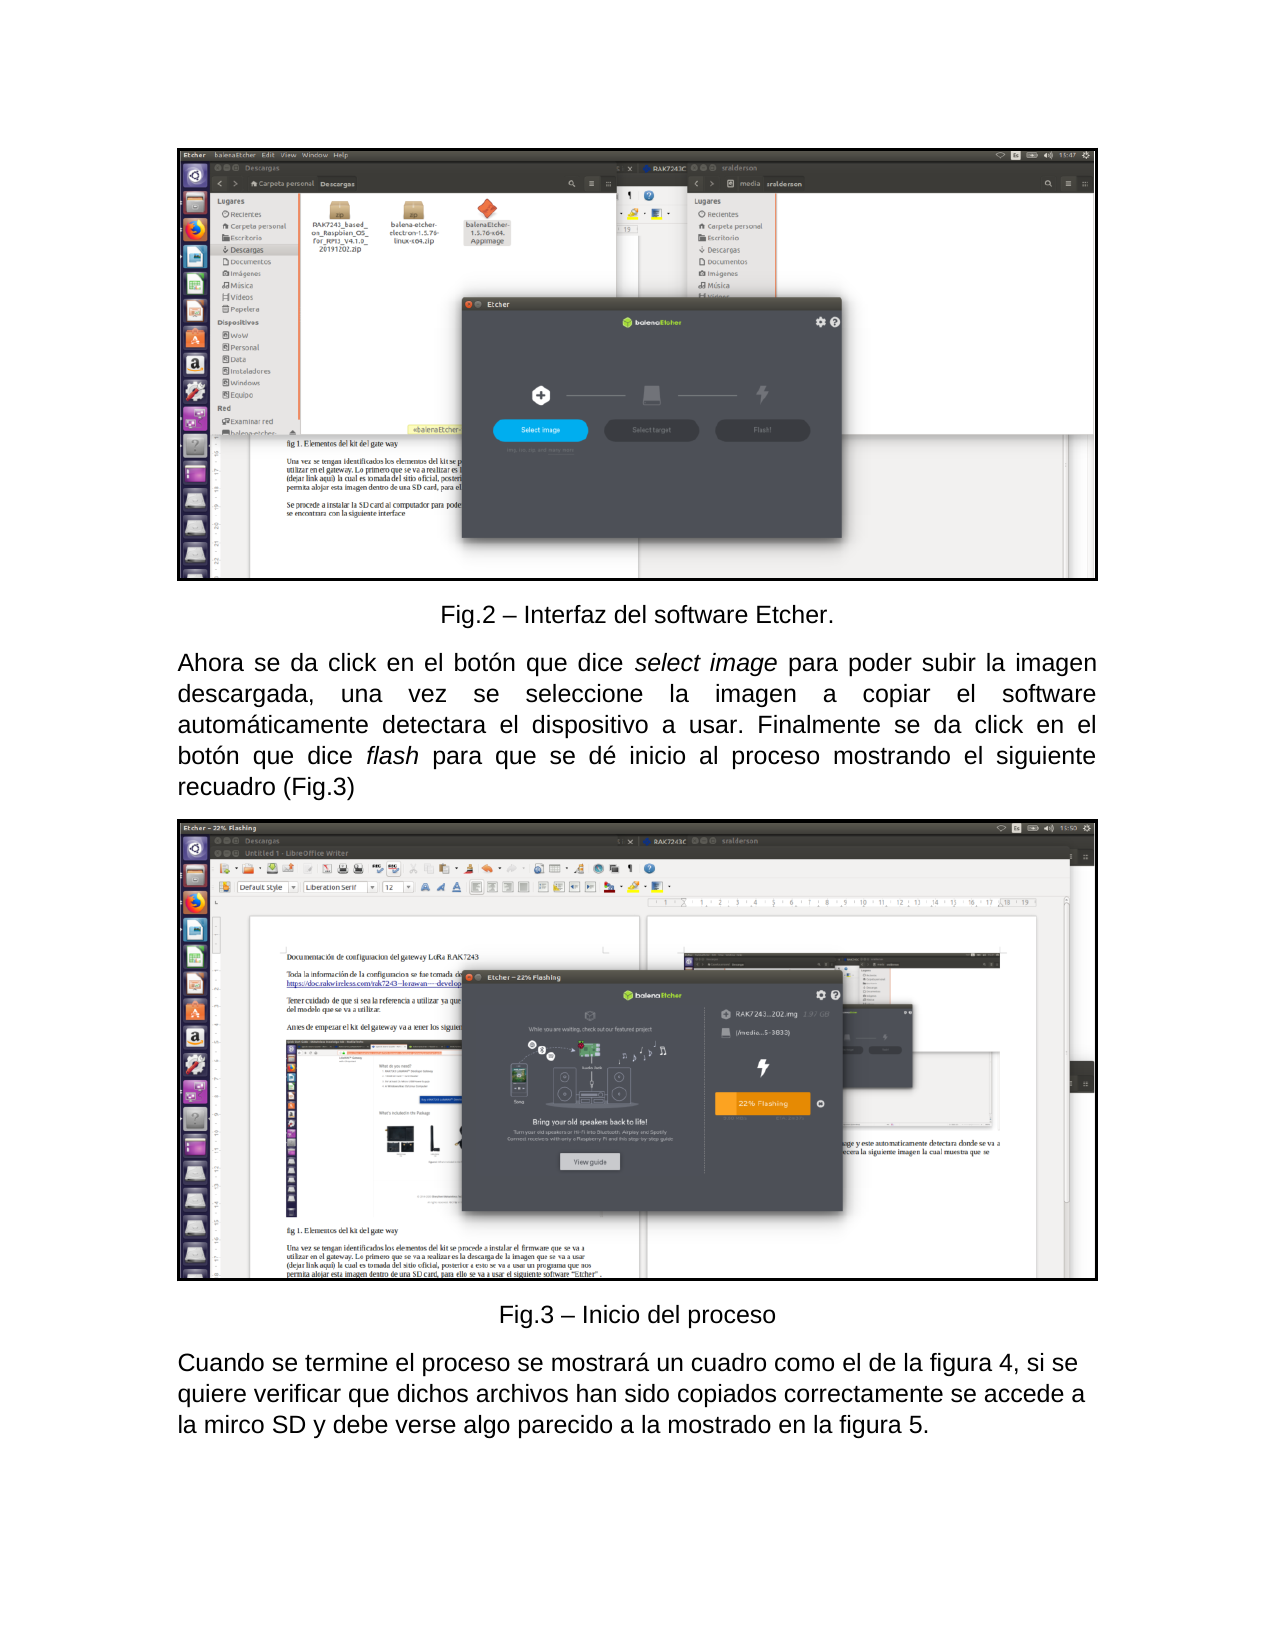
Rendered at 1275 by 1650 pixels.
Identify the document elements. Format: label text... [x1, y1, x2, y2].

text Fig.3 – Inicio del proceso [177, 1300, 1098, 1329]
picture [180, 151, 1095, 578]
text Fig.2 – Interfaz del software Etcher. [177, 600, 1098, 628]
text Cuando se termine el proceso se mostrará un cuadro como el de la figura 4, si se quiere verificar que dichos archivos han sido copiados correctamente se accede a la mirco SD y debe verse algo parecido a la mostrado en la figura 5. [177, 1348, 1098, 1439]
picture [180, 823, 1095, 1278]
text Ahora se da click en el botón que dice select image para poder subir la imagen descargada, una vez se seleccione la imagen a copiar el software automáticamente detectara el dispositivo a usar. Finalmente se da click en el botón que dice flash para que se dé inicio al proceso mostrando el siguiente recuadro (Fig.3) [177, 647, 1098, 800]
